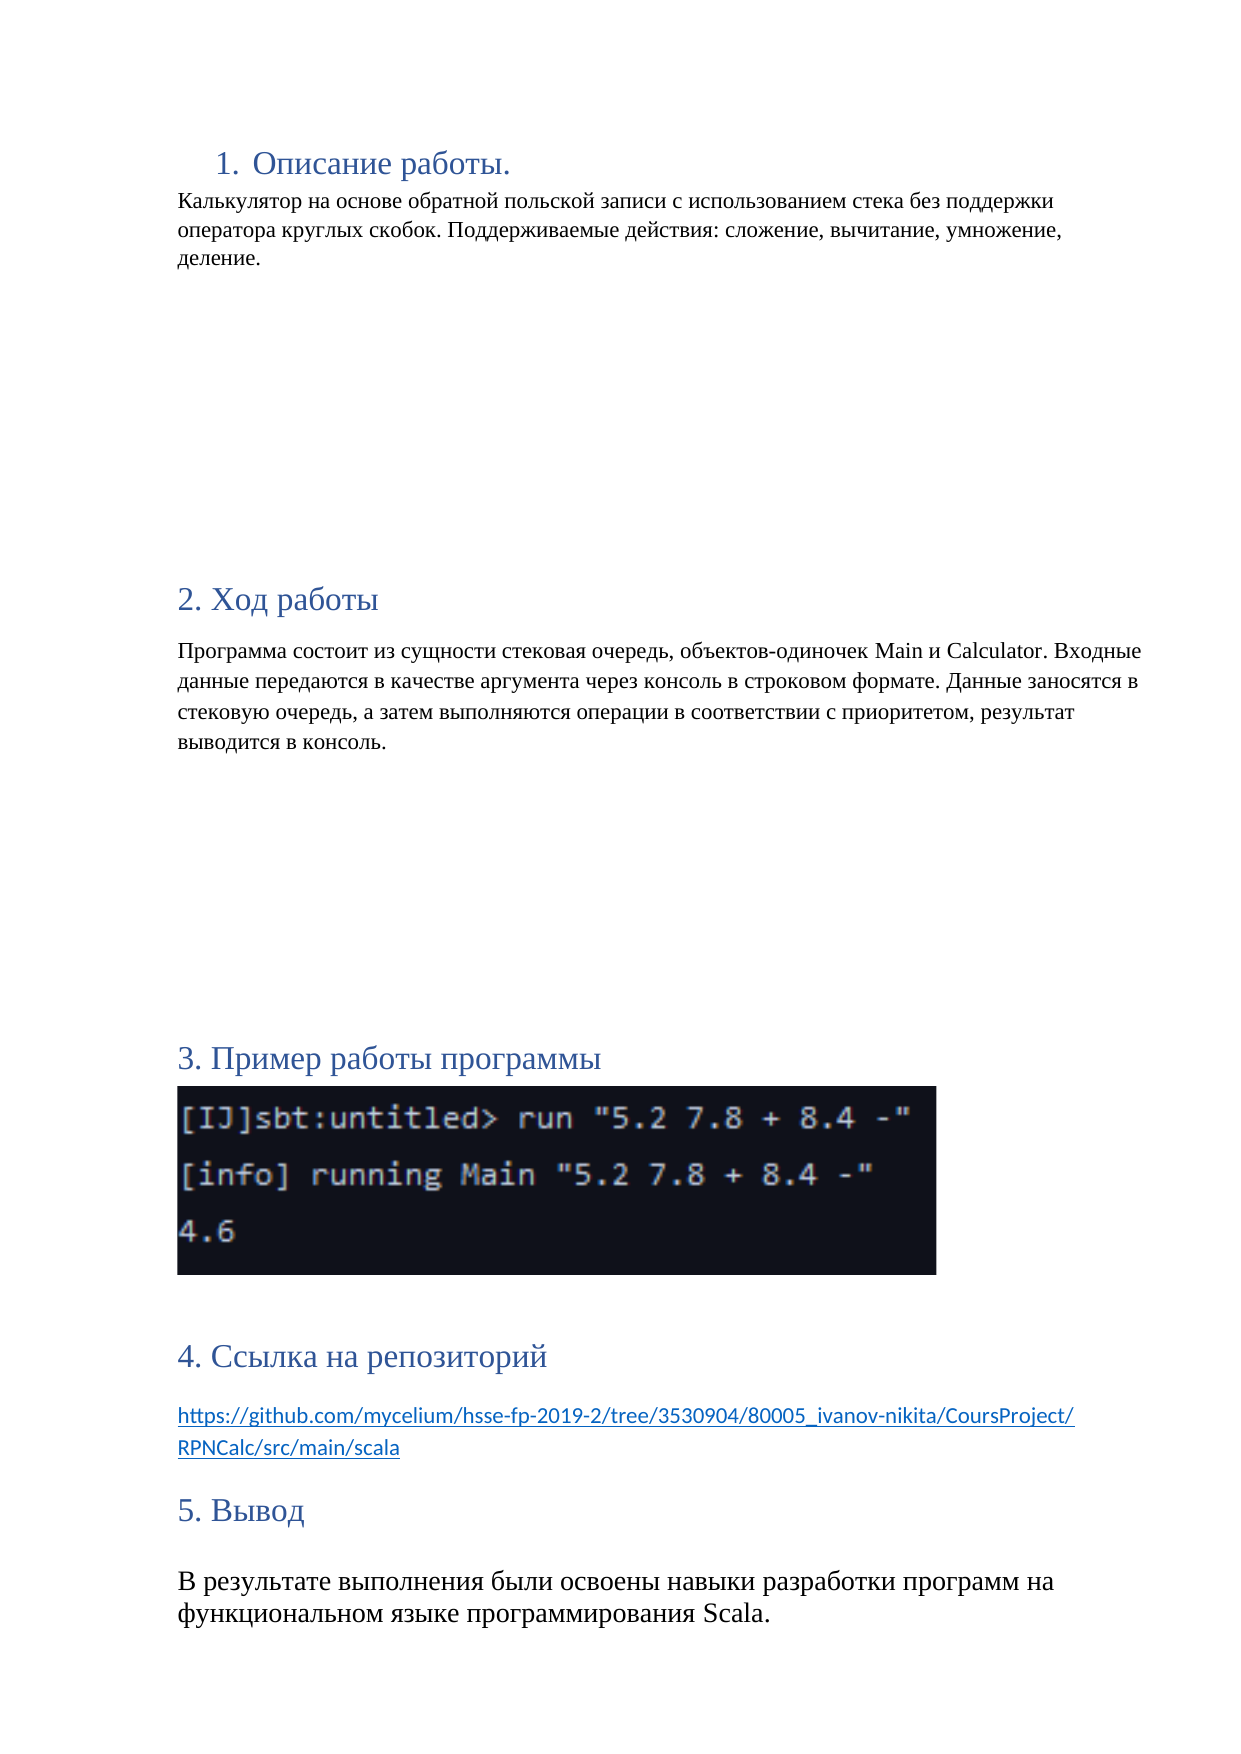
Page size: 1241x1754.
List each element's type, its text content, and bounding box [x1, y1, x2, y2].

text 4. Ссылка на репозиторий [177, 1336, 1152, 1375]
picture [177, 1086, 937, 1275]
text Калькулятор на основе обратной польской записи с использованием стека без поддержки оператора круглых скобок. Поддерживаемые действия: сложение, вычитание, умножение, деление. [177, 187, 1152, 270]
subtitle 5. Вывод [177, 1491, 1152, 1529]
subtitle Описание работы. [215, 143, 1152, 181]
text 2. Ход работы [177, 579, 1152, 618]
subtitle 3. Пример работы программы [177, 1038, 1152, 1077]
text Программа состоит из сущности стековая очередь, объектов-одиночек Main и Calculator. Входные данные передаются в качестве аргумента через консоль в строковом формате. Данные заносятся в стековую очередь, а затем выполняются операции в соответствии с приоритетом, результат выводится в консоль. [177, 637, 1152, 754]
text https://github.com/mycelium/hsse-fp-2019-2/tree/3530904/80005_ivanov-nikita/CoursProject/RPNCalc/src/main/scala [177, 1401, 1152, 1462]
text В результате выполнения были освоены навыки разработки программ на функциональном языке программирования Scala. [177, 1564, 1152, 1629]
